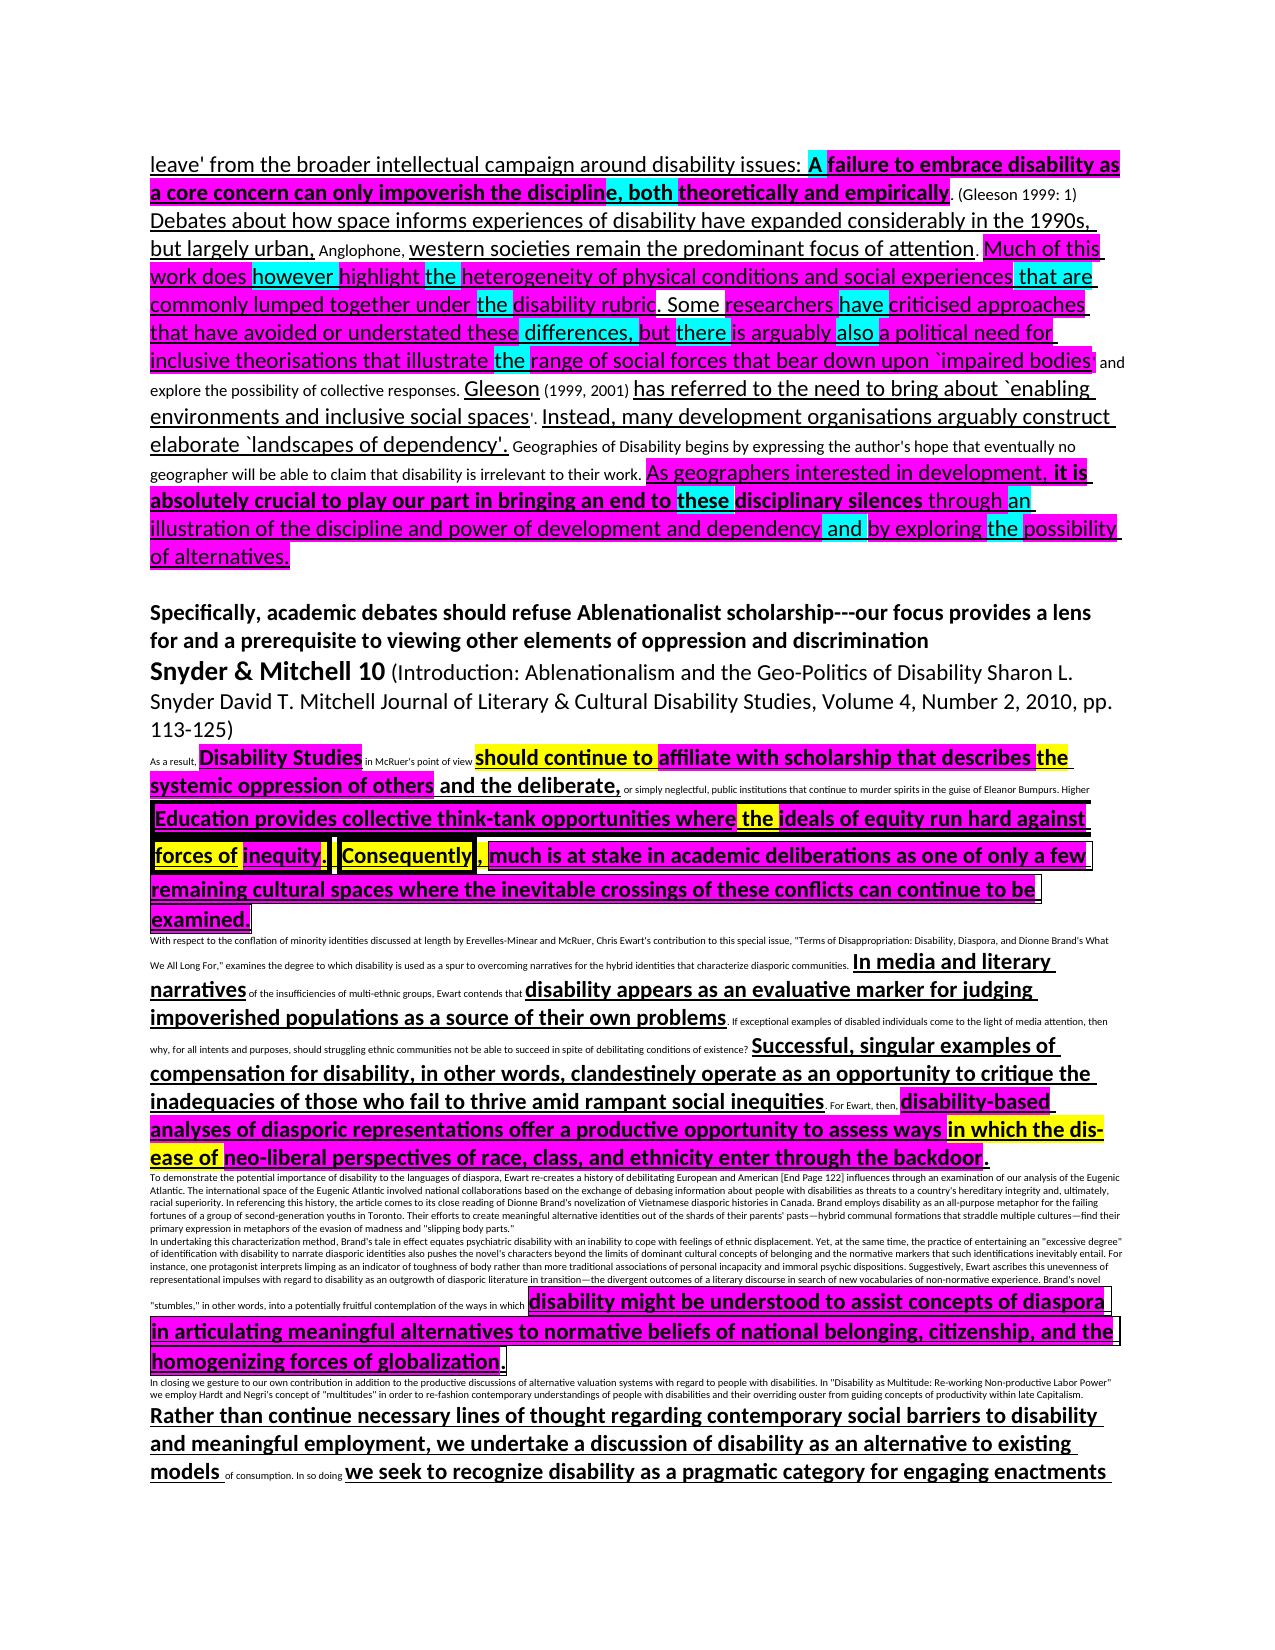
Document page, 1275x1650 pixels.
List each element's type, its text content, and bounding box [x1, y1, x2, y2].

text Debates about how space informs experiences of disability have expanded considerably in the 1990s, but largely urban, Anglophone, western societies remain the predominant focus of attention. Much of this work does however highlight the heterogeneity of physical conditions and social experiences that are commonly lumped together under the disability rubric. Some researchers have criticised approaches that have avoided or understated these differences, but there is arguably also a political need for inclusive theorisations that illustrate the range of social forces that bear down upon `impaired bodies' and explore the possibility of collective responses. Gleeson (1999, 2001) has referred to the need to bring about `enabling environments and inclusive social spaces'. Instead, many development organisations arguably construct elaborate `landscapes of dependency'. Geographies of Disability begins by expressing the author's hope that eventually no geographer will be able to claim that disability is irrelevant to their work. As geographers interested in development, it is absolutely crucial to play our part in bringing an end to these disciplinary silences through an illustration of the discipline and power of development and dependency and by exploring the possibility of alternatives. [150, 206, 1125, 570]
text As a result, Disability Studies in McRuer's point of view should continue to affiliate with scholarship that describes the systemic oppression of others and the deliberate, or simply neglectful, public institutions that continue to murder spirits in the guise of Eleanor Bumpurs. Higher Education provides collective think-tank opportunities where the ideals of equity run hard against forces of inequity. Consequently, much is at stake in academic deliberations as one of only a few remaining cultural spaces where the inevitable crossings of these conflicts can continue to be examined. [150, 743, 1125, 934]
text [150, 1376, 1125, 1486]
text In undertaking this characterization method, Brand's tale in effect equates psychiatric disability with an inability to cope with feelings of ethnic displacement. Yet, at the same time, the practice of entertaining an "excessive degree" of identification with disability to narrate diasporic identities also pushes the novel's characters beyond the limits of dominant cultural concepts of belonging and the normative markers that such identifications inevitably entail. For instance, one protagonist interprets limping as an indicator of toughness of body rather than more traditional associations of personal incapacity and immoral psychic dispositions. Suggestively, Ewart ascribes this unevenness of representational impulses with regard to disability as an outgrowth of diasporic literature in transition—the divergent outcomes of a literary discourse in search of new vocabularies of non-normative experience. Brand's novel "stumbles," in other words, into a potentially fruitful contemplation of the ways in which disability might be understood to assist concepts of diaspora in articulating meaningful alternatives to normative beliefs of national belonging, citizenship, and the homogenizing forces of globalization. [150, 1235, 1125, 1376]
text To demonstrate the potential importance of disability to the languages of diaspora, Ewart re-creates a history of debilitating European and American [End Page 122] influences through an examination of our analysis of the Eugenic Atlantic. The international space of the Eugenic Atlantic involved national collaborations based on the exchange of debasing information about people with disabilities as threats to a country's hereditary integrity and, ultimately, racial superiority. In referencing this history, the article comes to its close reading of Dionne Brand's novelization of Vietnamese diasporic histories in Canada. Brand employs disability as an all-purpose metaphor for the failing fortunes of a group of second-generation youths in Toronto. Their efforts to create meaningful alternative identities out of the shards of their parents' pasts—hybrid communal formations that straddle multiple cultures—find their primary expression in metaphors of the evasion of madness and "slipping body parts." [150, 1171, 1125, 1235]
text Specifically, academic debates should refuse Ablenationalist scholarship---our focus provides a lens for and a prerequisite to viewing other elements of oppression and discrimination [150, 598, 1125, 654]
text With respect to the conflation of minority identities discussed at length by Erevelles-Minear and McRuer, Chris Ewart's contribution to this special issue, "Terms of Disappropriation: Disability, Diaspora, and Dionne Brand's What We All Long For," examines the degree to which disability is used as a spur to overcoming narratives for the hybrid identities that characterize diasporic communities. In media and literary narratives of the insufficiencies of multi-ethnic groups, Ewart contends that disability appears as an evaluative marker for judging impoverished populations as a source of their own problems. If exceptional examples of disabled individuals come to the light of media attention, then why, for all intents and purposes, should struggling ethnic communities not be able to succeed in spite of debilitating conditions of existence? Successful, singular examples of compensation for disability, in other words, clandestinely operate as an opportunity to critique the inadequacies of those who fail to thrive amid rampant social inequities. For Ewart, then, disability-based analyses of diasporic representations offer a productive opportunity to assess ways in which the dis-ease of neo-liberal perspectives of race, class, and ethnicity enter through the backdoor. [150, 934, 1125, 1171]
text Snyder & Mitchell 10 (Introduction: Ablenationalism and the Geo-Politics of Disability Sharon L. Snyder David T. Mitchell Journal of Literary & Cultural Disability Studies, Volume 4, Number 2, 2010, pp. 113-125) [150, 654, 1125, 743]
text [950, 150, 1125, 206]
